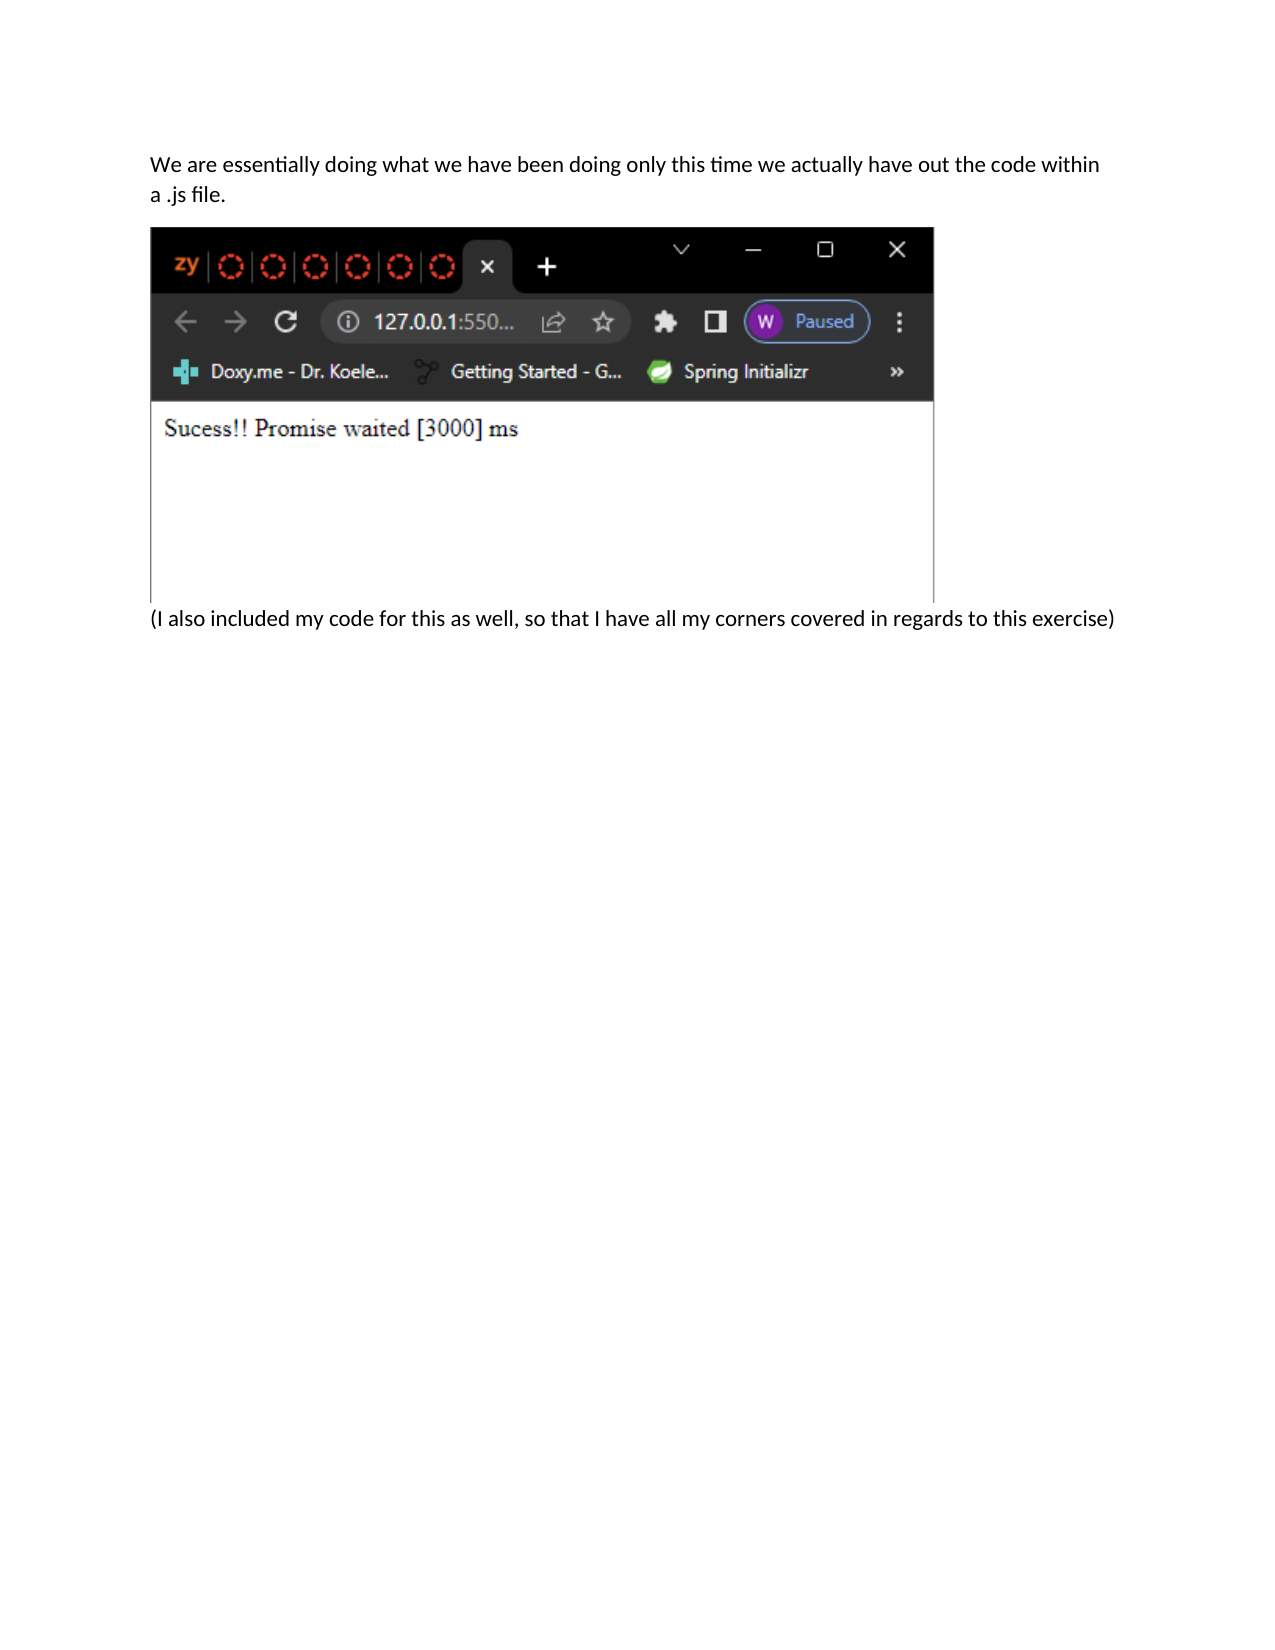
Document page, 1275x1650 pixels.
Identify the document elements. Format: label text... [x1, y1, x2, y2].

picture [150, 227, 935, 603]
text We are essentially doing what we have been doing only this time we actually have out the code within a .js file. [150, 150, 1125, 208]
